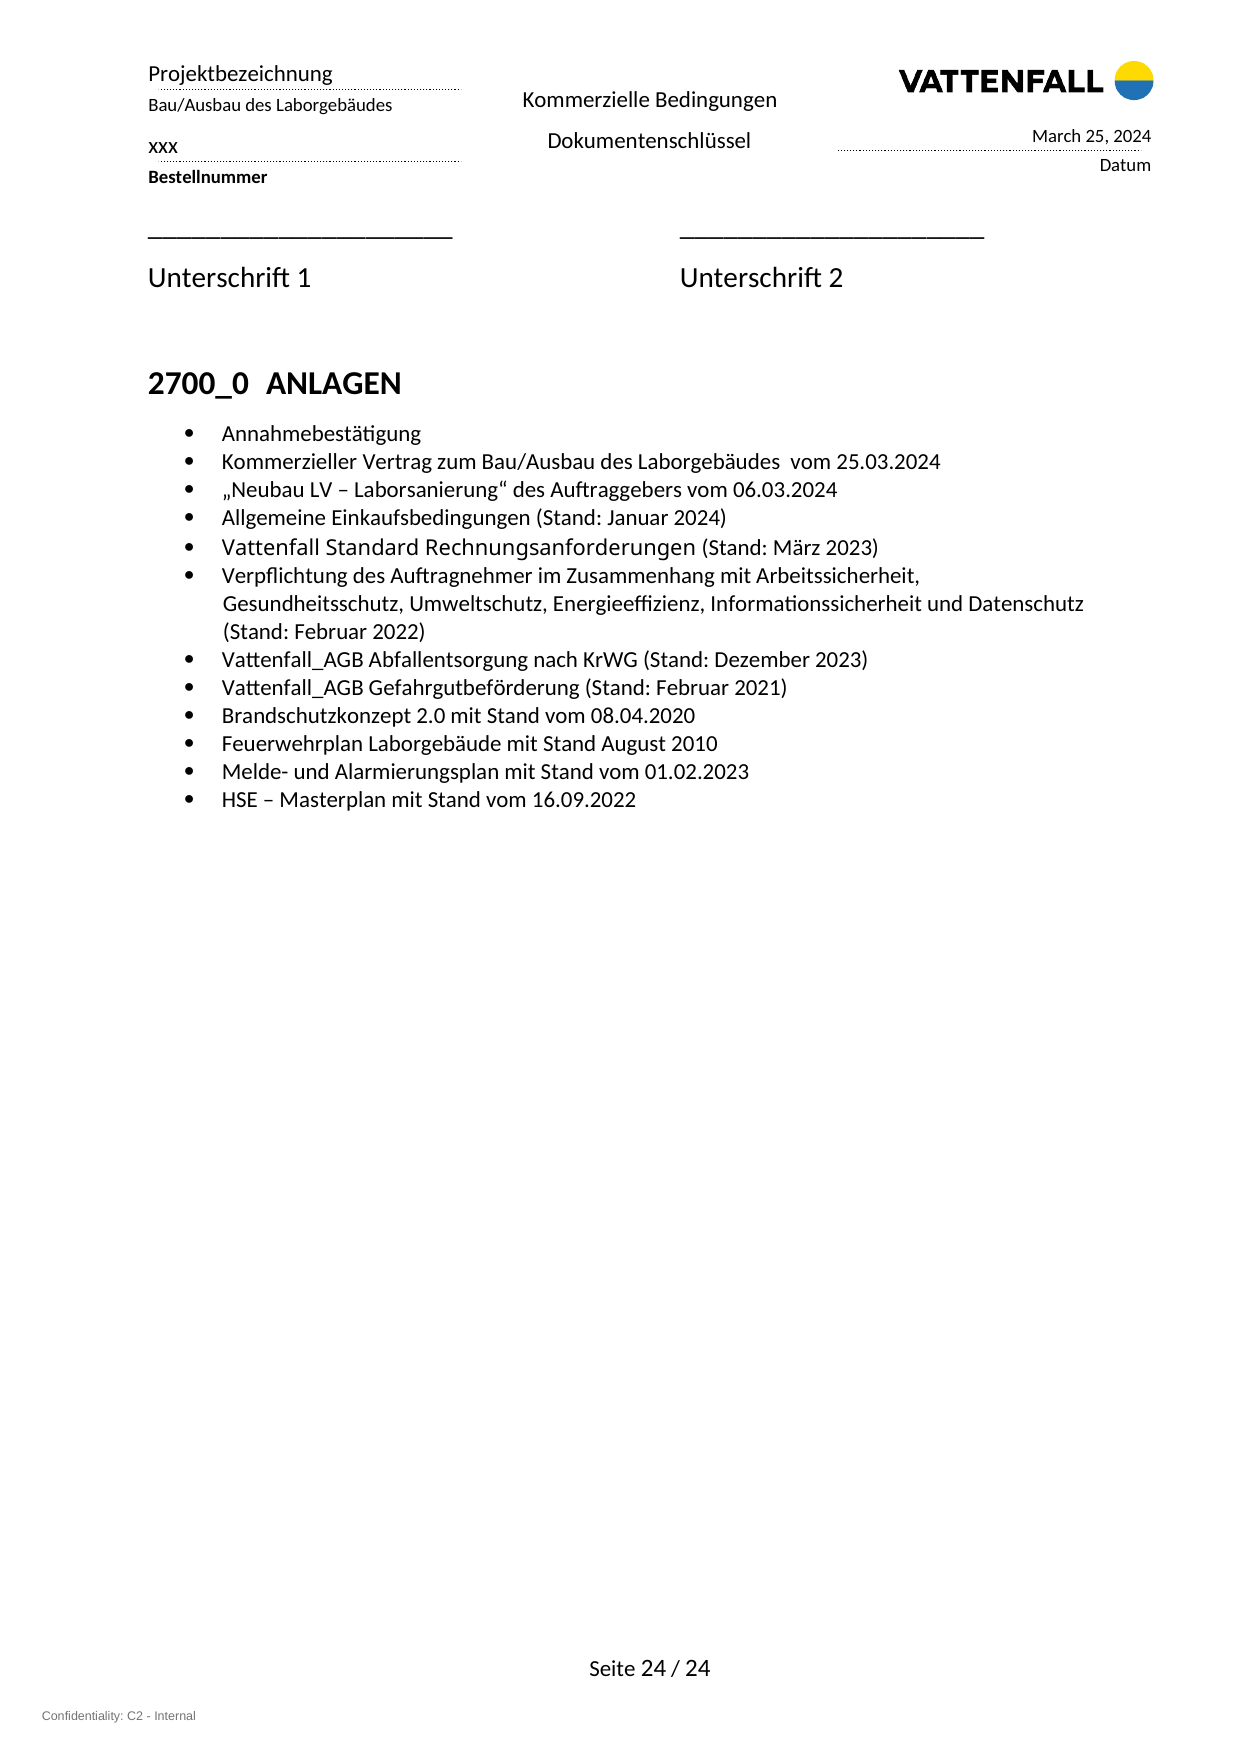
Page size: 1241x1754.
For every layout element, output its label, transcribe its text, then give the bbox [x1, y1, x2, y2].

list Kommerzieller Vertrag zum Bau/Ausbau des Laborgebäudes vom 25.03.2024 [185, 447, 1093, 475]
list Melde- und Alarmierungsplan mit Stand vom 01.02.2023 [185, 757, 1093, 785]
picture [893, 60, 1156, 102]
list Feuerwehrplan Laborgebäude mit Stand August 2010 [185, 729, 1093, 757]
text _____________________ _____________________ [148, 207, 1093, 243]
list Allgemeine Einkaufsbedingungen (Stand: Januar 2024) [185, 503, 1093, 531]
list Annahmebestätigung [185, 419, 1093, 447]
text Unterschrift 1 Unterschrift 2 [148, 259, 1093, 294]
list Vattenfall_AGB Gefahrgutbeförderung (Stand: Februar 2021) [185, 673, 1093, 701]
list Vattenfall_AGB Abfallentsorgung nach KrWG (Stand: Dezember 2023) [185, 645, 1093, 673]
list Brandschutzkonzept 2.0 mit Stand vom 08.04.2020 [185, 701, 1093, 729]
list Vattenfall Standard Rechnungsanforderungen (Stand: März 2023) [185, 531, 1093, 561]
list „Neubau LV – Laborsanierung“ des Auftraggebers vom 06.03.2024 [185, 475, 1093, 503]
text 2700_0 Anlagen [148, 362, 1152, 403]
list Verpflichtung des Auftragnehmer im Zusammenhang mit Arbeitssicherheit, Gesundheitsschutz, Umweltschutz, Energieeffizienz, Informationssicherheit und Datenschutz (Stand: Februar 2022) [185, 561, 1093, 645]
list HSE – Masterplan mit Stand vom 16.09.2022 [185, 785, 1093, 813]
